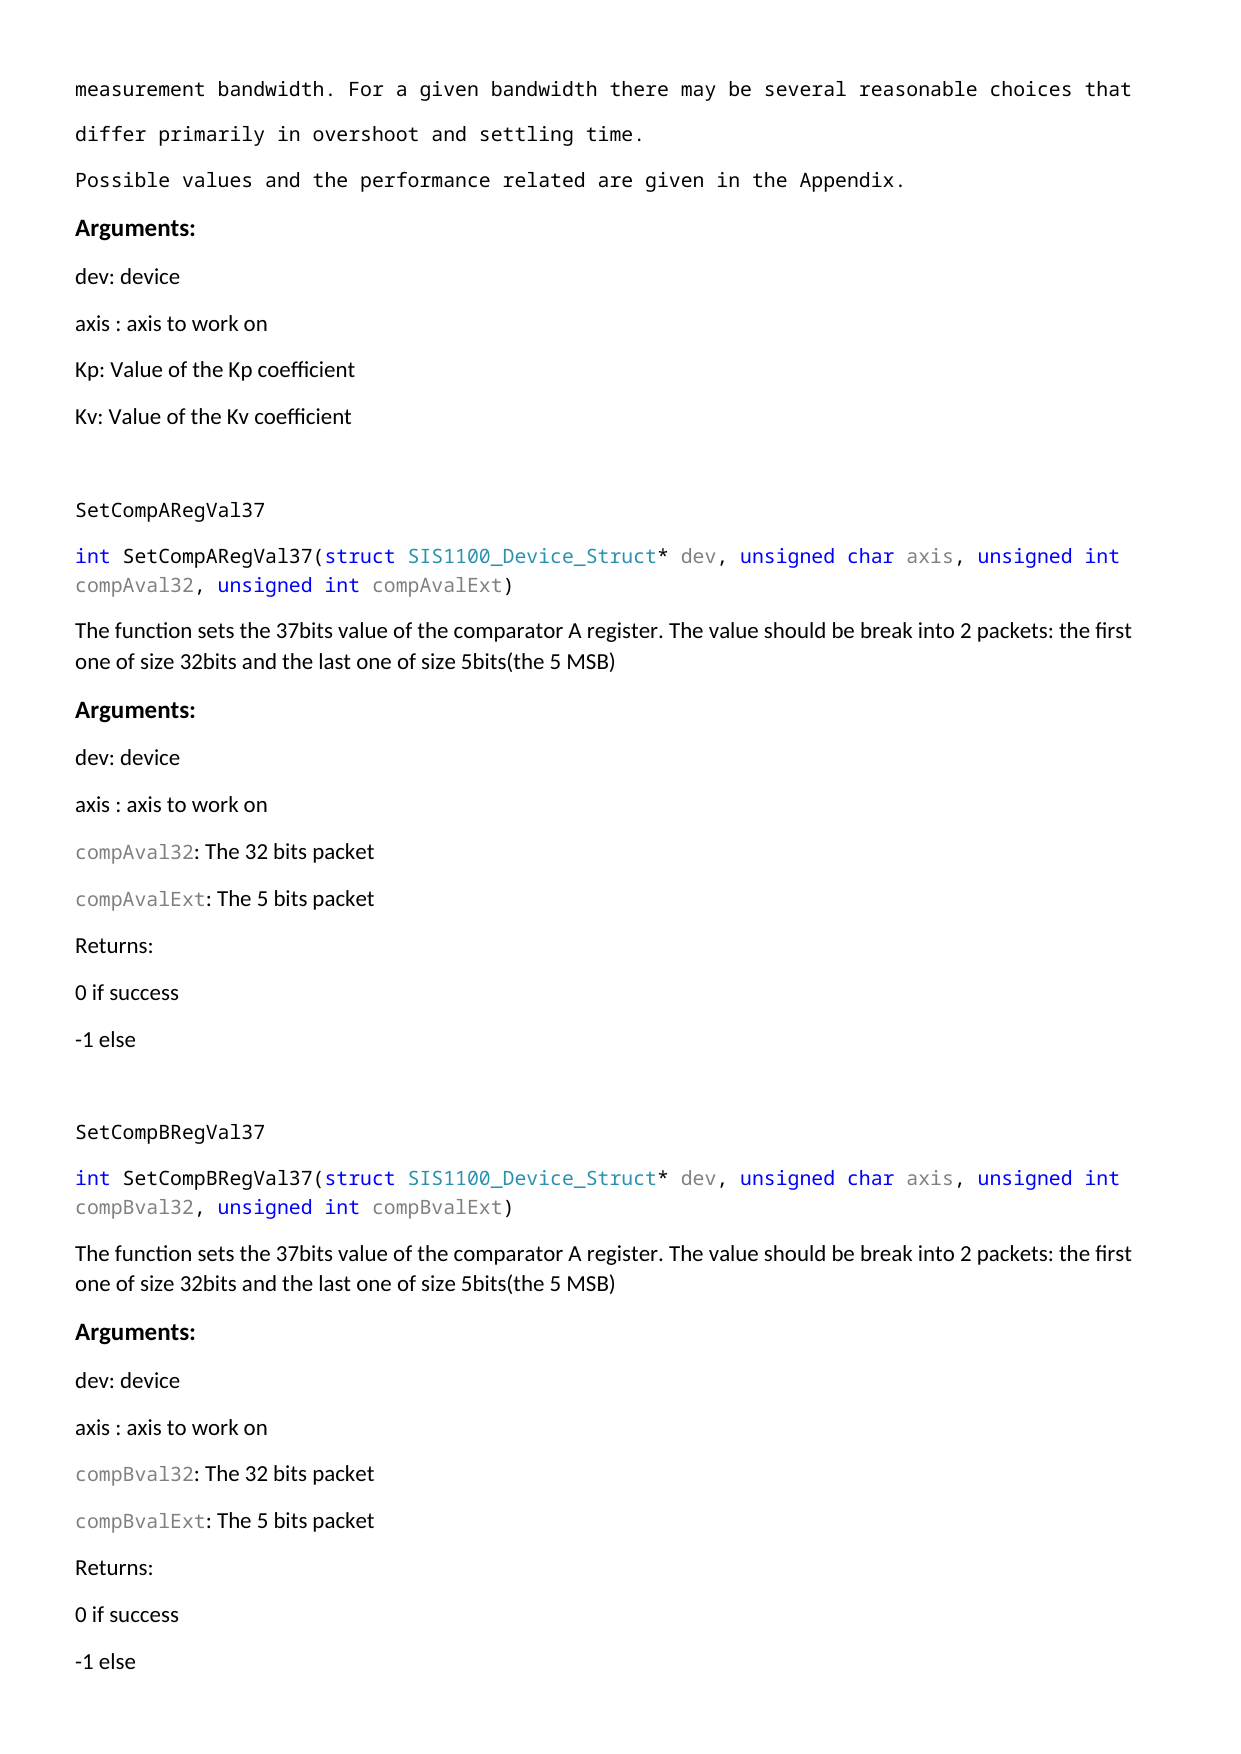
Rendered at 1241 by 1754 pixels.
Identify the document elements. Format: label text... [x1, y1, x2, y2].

text dev: device [75, 1366, 1165, 1394]
text The function sets the 37bits value of the comparator A register. The value should be break into 2 packets: the first one of size 32bits and the last one of size 5bits(the 5 MSB) [75, 617, 1165, 675]
text dev: device [75, 743, 1165, 771]
text compBvalExt: The 5 bits packet [75, 1506, 1165, 1534]
text 0 if success [75, 1600, 1165, 1628]
text int SetCompBRegVal37(struct SIS1100_Device_Struct* dev, unsigned char axis, unsigned int compBval32, unsigned int compBvalExt) [75, 1164, 1165, 1220]
text differ primarily in overshoot and settling time. [75, 121, 1165, 148]
text axis : axis to work on [75, 309, 1165, 337]
text Arguments: [75, 694, 1165, 724]
text int SetCompARegVal37(struct SIS1100_Device_Struct* dev, unsigned char axis, unsigned int compAval32, unsigned int compAvalExt) [75, 542, 1165, 598]
text -1 else [75, 1025, 1165, 1053]
text axis : axis to work on [75, 790, 1165, 818]
text Arguments: [75, 212, 1165, 243]
text compAvalExt: The 5 bits packet [75, 884, 1165, 912]
text Possible values and the performance related are given in the Appendix. [75, 166, 1165, 193]
text Kp: Value of the Kp coefficient [75, 356, 1165, 383]
text SetCompBRegVal37 [75, 1118, 1165, 1146]
text Kv: Value of the Kv coefficient [75, 402, 1165, 430]
text SetCompARegVal37 [75, 496, 1165, 523]
text The function sets the 37bits value of the comparator A register. The value should be break into 2 packets: the first one of size 32bits and the last one of size 5bits(the 5 MSB) [75, 1239, 1165, 1297]
text axis : axis to work on [75, 1413, 1165, 1441]
text 0 if success [75, 978, 1165, 1006]
text Returns: [75, 931, 1165, 959]
text Arguments: [75, 1316, 1165, 1347]
text dev: device [75, 262, 1165, 290]
text -1 else [75, 1647, 1165, 1675]
text Returns: [75, 1553, 1165, 1581]
text measurement bandwidth. For a given bandwidth there may be several reasonable choices that [75, 75, 1165, 102]
text compBval32: The 32 bits packet [75, 1459, 1165, 1488]
text compAval32: The 32 bits packet [75, 837, 1165, 865]
